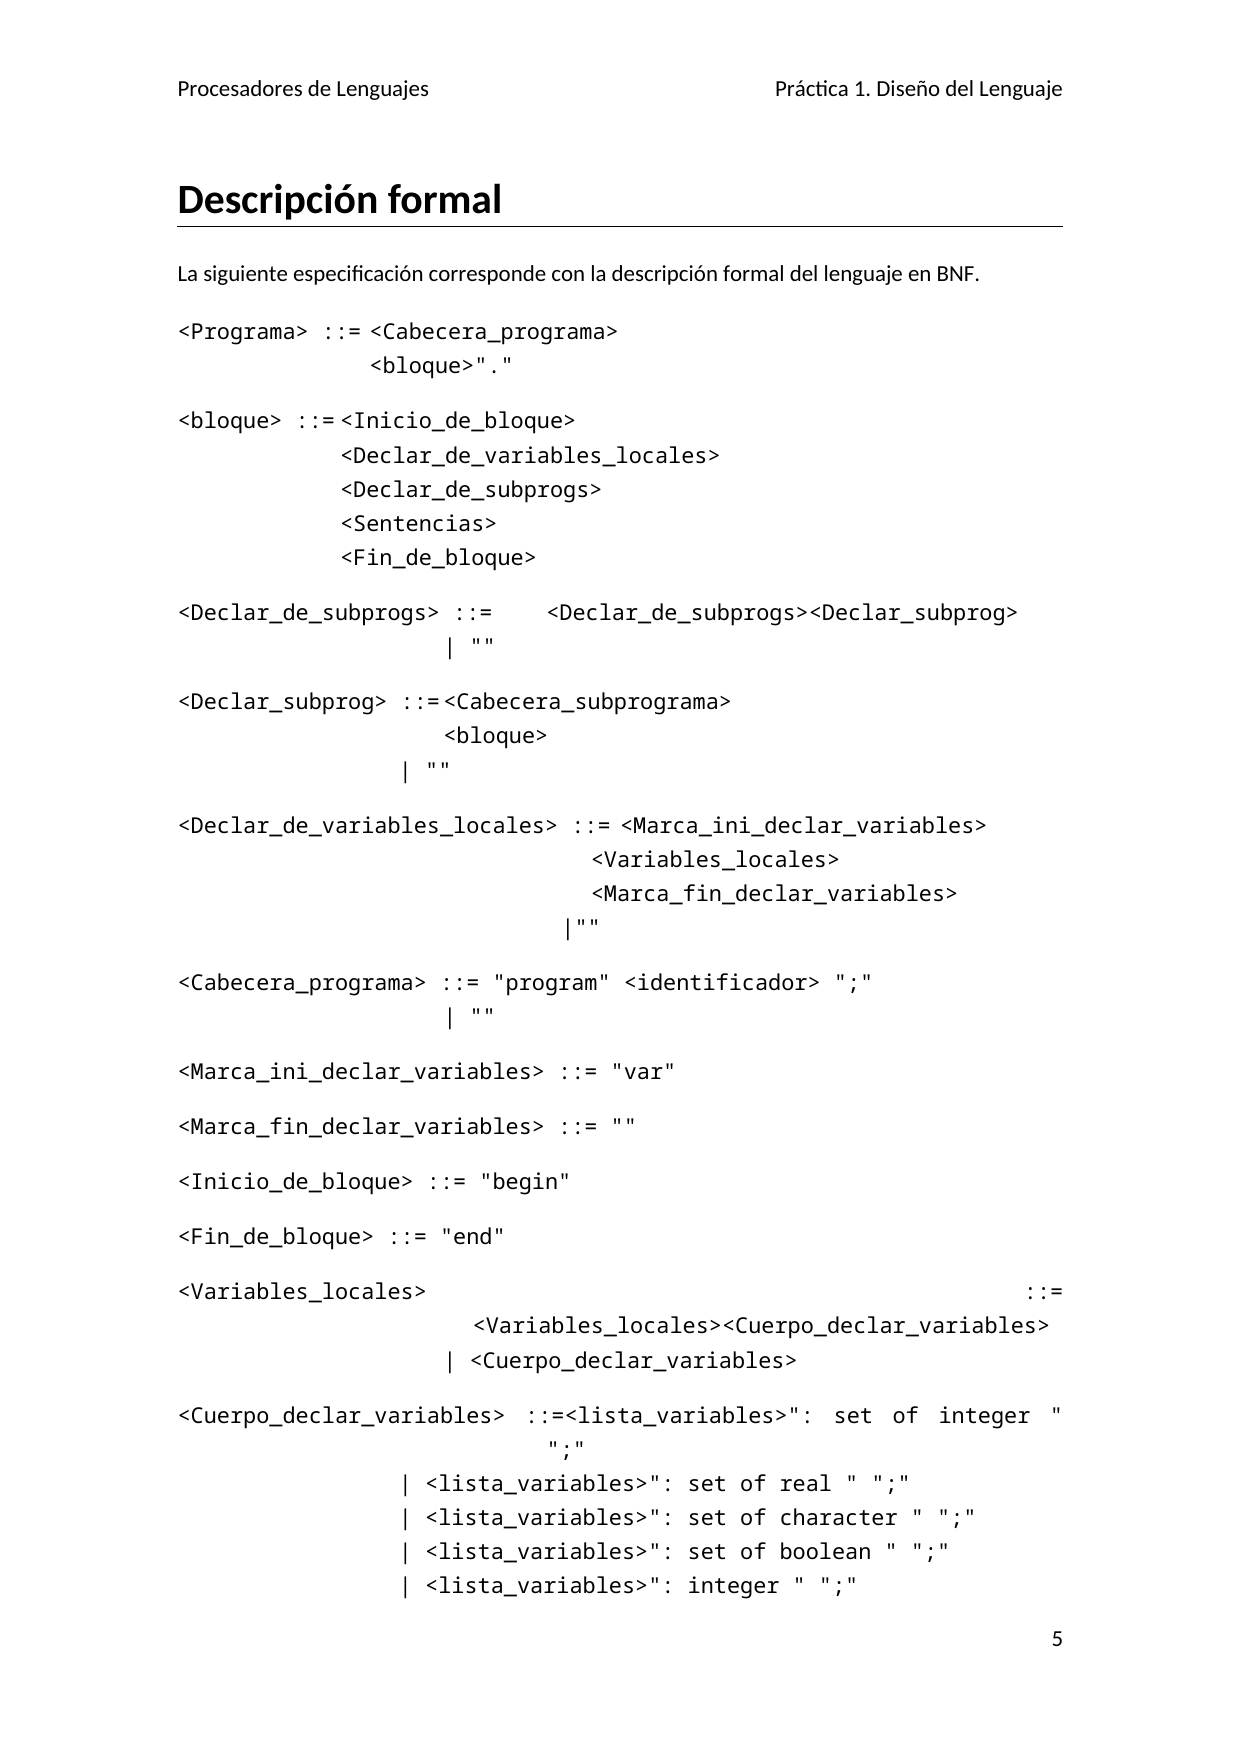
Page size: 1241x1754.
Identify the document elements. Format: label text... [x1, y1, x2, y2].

text <Marca_fin_declar_variables> [177, 878, 1063, 908]
text La siguiente especificación corresponde con la descripción formal del lenguaje en BNF. [177, 259, 1063, 287]
text <Cabecera_programa> ::= "program" <identificador> ";" [177, 967, 1063, 997]
text | <lista_variables>": integer " ";" [177, 1571, 1063, 1600]
text <Declar_de_variables_locales> [177, 440, 1063, 469]
text <Variables_locales> [177, 844, 1063, 874]
text <Declar_de_subprogs> ::= <Declar_de_subprogs><Declar_subprog> [177, 597, 1063, 627]
text <Inicio_de_bloque> ::= "begin" [177, 1166, 1063, 1196]
text | "" [177, 1001, 1063, 1031]
text <Fin_de_bloque> ::= "end" [177, 1221, 1063, 1251]
text | <lista_variables>": set of character " ";" [177, 1502, 1063, 1532]
text | "" [177, 755, 1063, 784]
text | <lista_variables>": set of real " ";" [177, 1468, 1063, 1498]
text <bloque>"." [177, 351, 1063, 380]
text Descripción formal [177, 173, 1063, 226]
text |"" [177, 912, 1063, 942]
text <Declar_de_subprogs> [177, 474, 1063, 504]
text <Sentencias> [177, 508, 1063, 538]
text <Marca_fin_declar_variables> ::= "" [177, 1111, 1063, 1141]
text <Declar_de_variables_locales> ::= <Marca_ini_declar_variables> [177, 810, 1063, 839]
text <bloque> [177, 721, 1063, 750]
text | <lista_variables>": set of boolean " ";" [177, 1536, 1063, 1566]
text <Declar_subprog> ::= <Cabecera_subprograma> [177, 686, 1063, 716]
text | <Cuerpo_declar_variables> [177, 1345, 1063, 1374]
text <Programa> ::= <Cabecera_programa> [177, 316, 1063, 346]
text | "" [177, 631, 1063, 661]
text <Variables_locales> ::= <Variables_locales><Cuerpo_declar_variables> [177, 1276, 1063, 1340]
text <bloque> ::= <Inicio_de_bloque> [177, 406, 1063, 435]
text <Marca_ini_declar_variables> ::= "var" [177, 1056, 1063, 1086]
text <Cuerpo_declar_variables> ::=<lista_variables>": set of integer " ";" [177, 1400, 1063, 1464]
text <Fin_de_bloque> [177, 542, 1063, 572]
